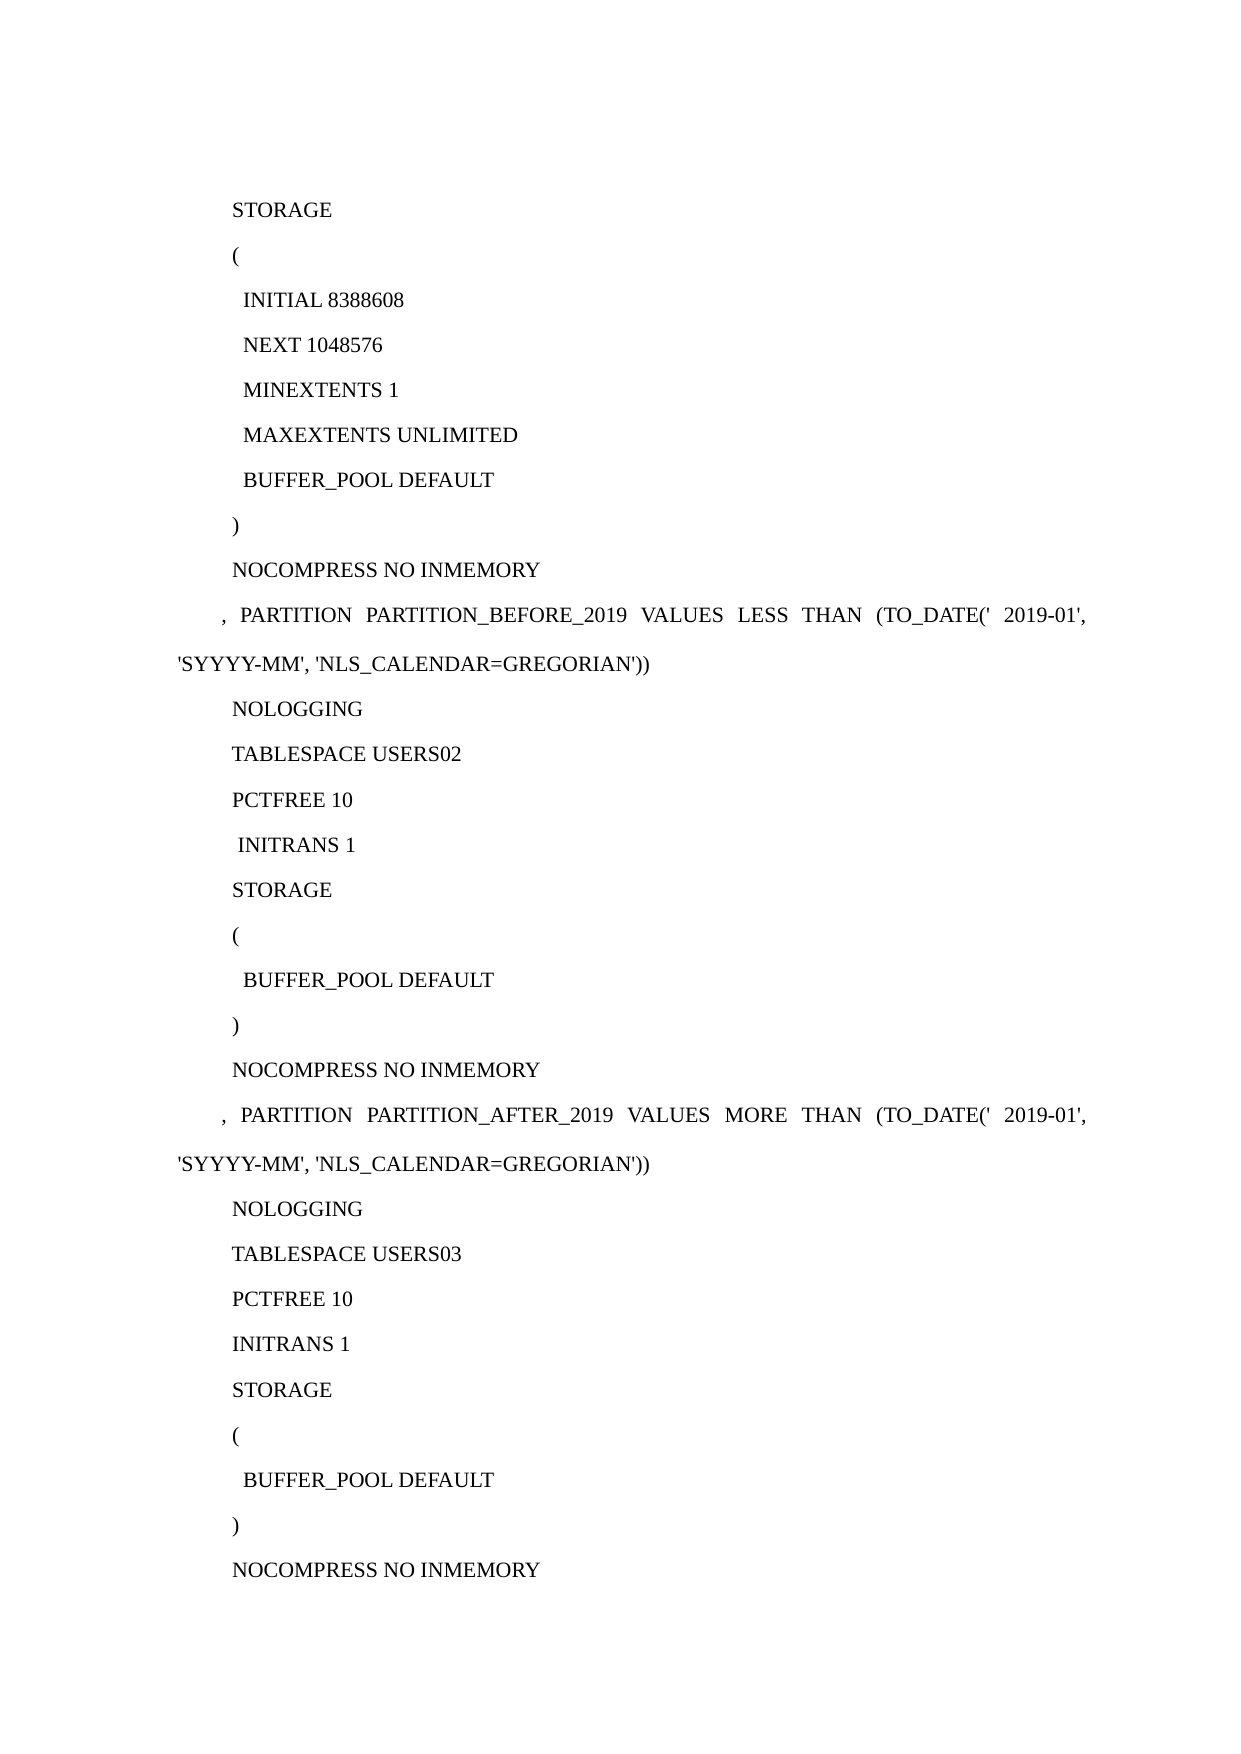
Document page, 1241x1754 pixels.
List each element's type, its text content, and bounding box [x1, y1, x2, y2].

text ) [177, 1508, 1087, 1541]
text ) [177, 1008, 1087, 1041]
text TABLESPACE USERS02 [177, 738, 1087, 770]
text ( [177, 1418, 1087, 1451]
text INITIAL 8388608 [177, 283, 1087, 316]
text TABLESPACE USERS03 [177, 1238, 1087, 1270]
text STORAGE [177, 1373, 1087, 1405]
text ) [177, 509, 1087, 541]
text INITRANS 1 [177, 828, 1087, 861]
text , PARTITION PARTITION_AFTER_2019 VALUES MORE THAN (TO_DATE(' 2019-01', 'SYYYY-MM', 'NLS_CALENDAR=GREGORIAN')) [177, 1099, 1087, 1180]
text PCTFREE 10 [177, 783, 1087, 815]
text STORAGE [177, 873, 1087, 906]
text BUFFER_POOL DEFAULT [177, 963, 1087, 996]
text PCTFREE 10 [177, 1283, 1087, 1315]
text NOLOGGING [177, 1192, 1087, 1225]
text BUFFER_POOL DEFAULT [177, 463, 1087, 496]
text ( [177, 238, 1087, 271]
text NOCOMPRESS NO INMEMORY [177, 1053, 1087, 1086]
text , PARTITION PARTITION_BEFORE_2019 VALUES LESS THAN (TO_DATE(' 2019-01', 'SYYYY-MM', 'NLS_CALENDAR=GREGORIAN')) [177, 599, 1087, 680]
text MINEXTENTS 1 [177, 373, 1087, 406]
text NOLOGGING [177, 693, 1087, 725]
text BUFFER_POOL DEFAULT [177, 1463, 1087, 1496]
text STORAGE [177, 193, 1087, 225]
text ( [177, 918, 1087, 951]
text NOCOMPRESS NO INMEMORY [177, 554, 1087, 586]
text NEXT 1048576 [177, 328, 1087, 361]
text MAXEXTENTS UNLIMITED [177, 418, 1087, 451]
text NOCOMPRESS NO INMEMORY [177, 1553, 1087, 1586]
text INITRANS 1 [177, 1328, 1087, 1360]
